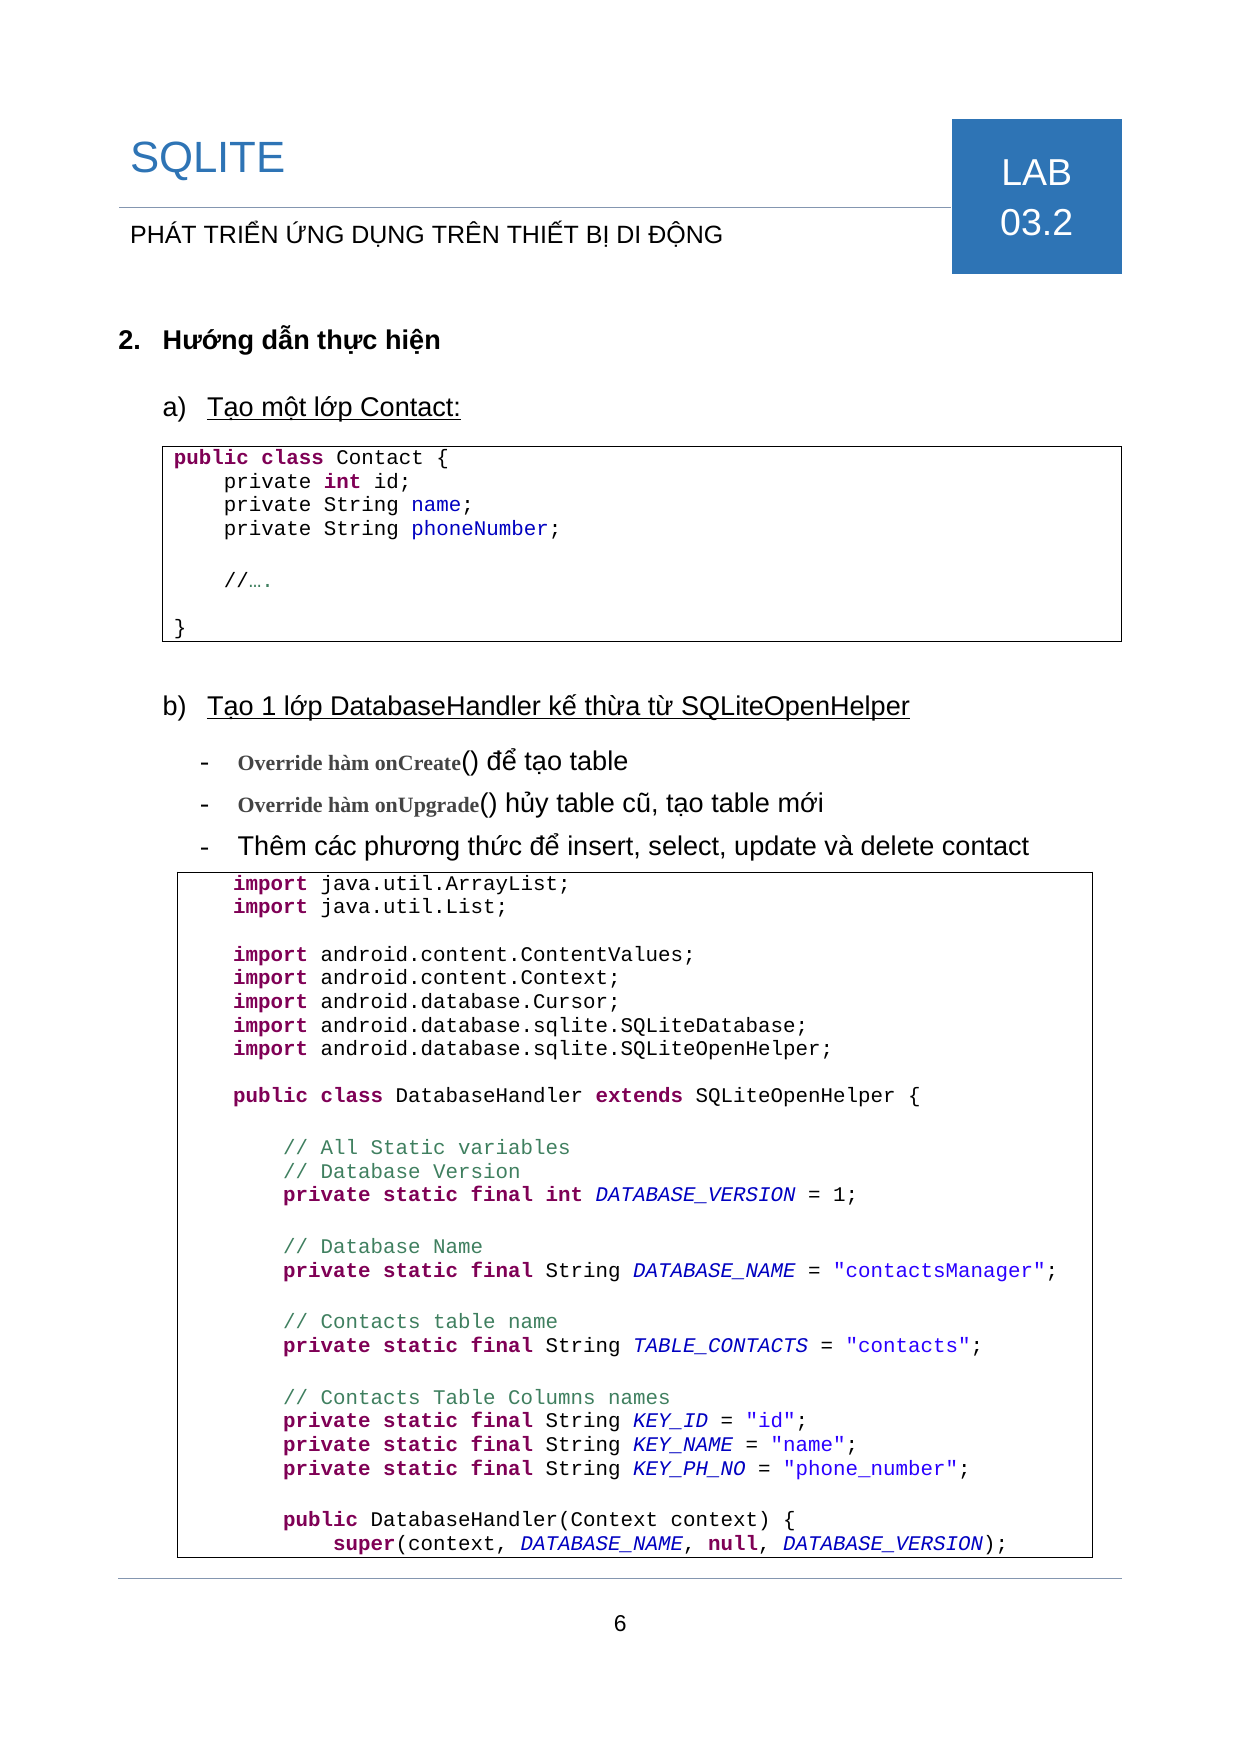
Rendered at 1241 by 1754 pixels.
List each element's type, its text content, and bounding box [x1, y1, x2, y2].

text Hướng dẫn thực hiện [118, 324, 1122, 356]
table_header public class Contact { private int id; private String name; private String phoneNumber; //…. } [163, 447, 1121, 641]
list Override hàm onCreate() để tạo table [200, 745, 1122, 776]
text Tạo 1 lớp DatabaseHandler kế thừa từ SQLiteOpenHelper [162, 690, 1122, 722]
text Tạo một lớp Contact: [162, 391, 1122, 423]
list Thêm các phương thức để insert, select, update và delete contact [200, 829, 1122, 861]
list Override hàm onUpgrade() hủy table cũ, tạo table mới [200, 787, 1122, 818]
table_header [178, 873, 1092, 1557]
